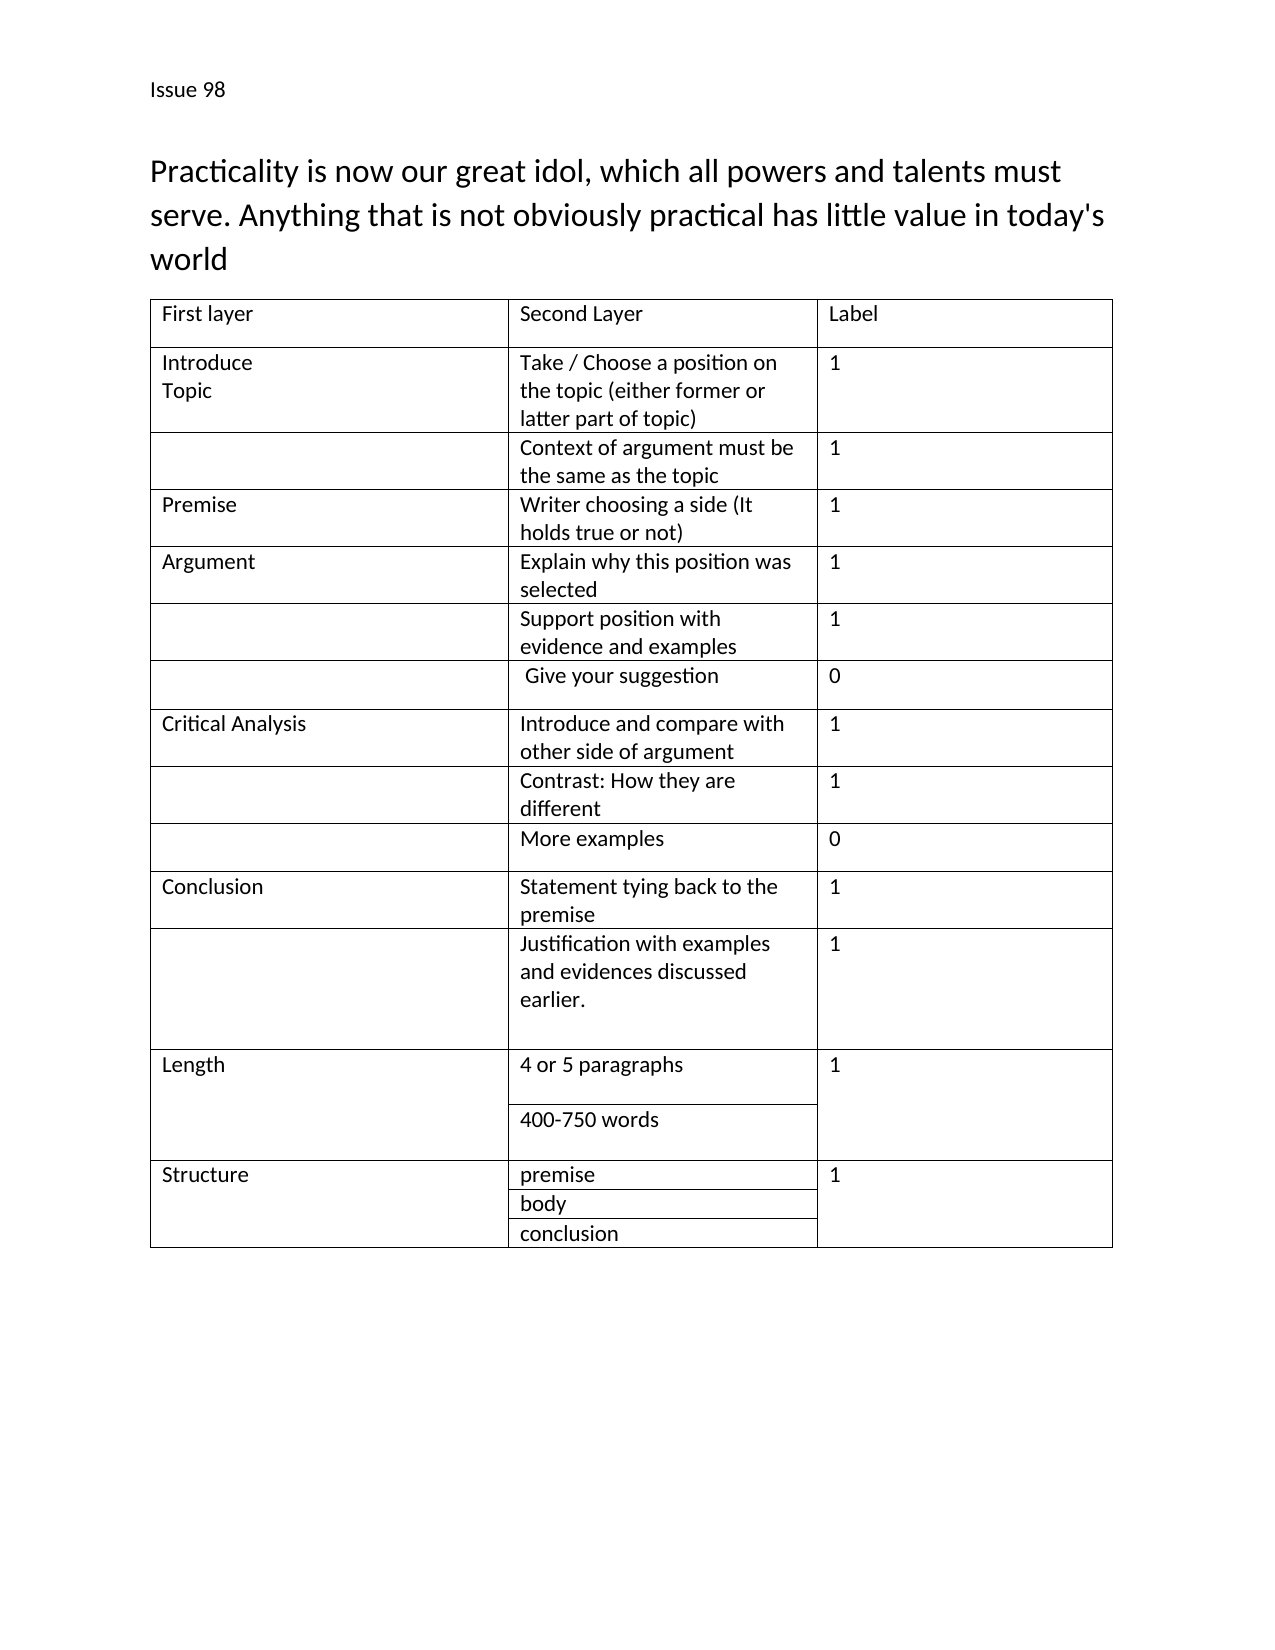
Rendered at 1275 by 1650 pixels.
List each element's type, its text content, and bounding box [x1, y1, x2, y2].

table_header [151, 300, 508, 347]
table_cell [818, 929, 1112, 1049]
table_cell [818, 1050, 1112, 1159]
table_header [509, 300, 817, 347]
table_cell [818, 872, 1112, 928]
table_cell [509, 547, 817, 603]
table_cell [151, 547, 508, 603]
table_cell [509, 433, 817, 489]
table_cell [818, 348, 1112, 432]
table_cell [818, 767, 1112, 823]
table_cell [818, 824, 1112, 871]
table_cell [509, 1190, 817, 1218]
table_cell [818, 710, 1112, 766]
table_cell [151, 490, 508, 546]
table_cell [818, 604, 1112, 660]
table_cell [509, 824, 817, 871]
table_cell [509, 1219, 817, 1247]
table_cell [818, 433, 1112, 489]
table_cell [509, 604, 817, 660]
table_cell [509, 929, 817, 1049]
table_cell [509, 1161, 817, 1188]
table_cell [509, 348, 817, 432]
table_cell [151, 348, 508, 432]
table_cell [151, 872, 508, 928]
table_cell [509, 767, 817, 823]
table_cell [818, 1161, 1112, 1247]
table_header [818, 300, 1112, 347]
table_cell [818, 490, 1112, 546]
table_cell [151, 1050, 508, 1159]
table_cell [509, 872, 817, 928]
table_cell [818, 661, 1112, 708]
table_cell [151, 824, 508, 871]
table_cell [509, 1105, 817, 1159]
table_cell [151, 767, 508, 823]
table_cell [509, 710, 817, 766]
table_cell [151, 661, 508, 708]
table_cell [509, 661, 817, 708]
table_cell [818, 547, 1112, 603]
text Practicality is now our great idol, which all powers and talents must serve. Anything that is not obviously practical has little value in today's world [150, 150, 1125, 279]
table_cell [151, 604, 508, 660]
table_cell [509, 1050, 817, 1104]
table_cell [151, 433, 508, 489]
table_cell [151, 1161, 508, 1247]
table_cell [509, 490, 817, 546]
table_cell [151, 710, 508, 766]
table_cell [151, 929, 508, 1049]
